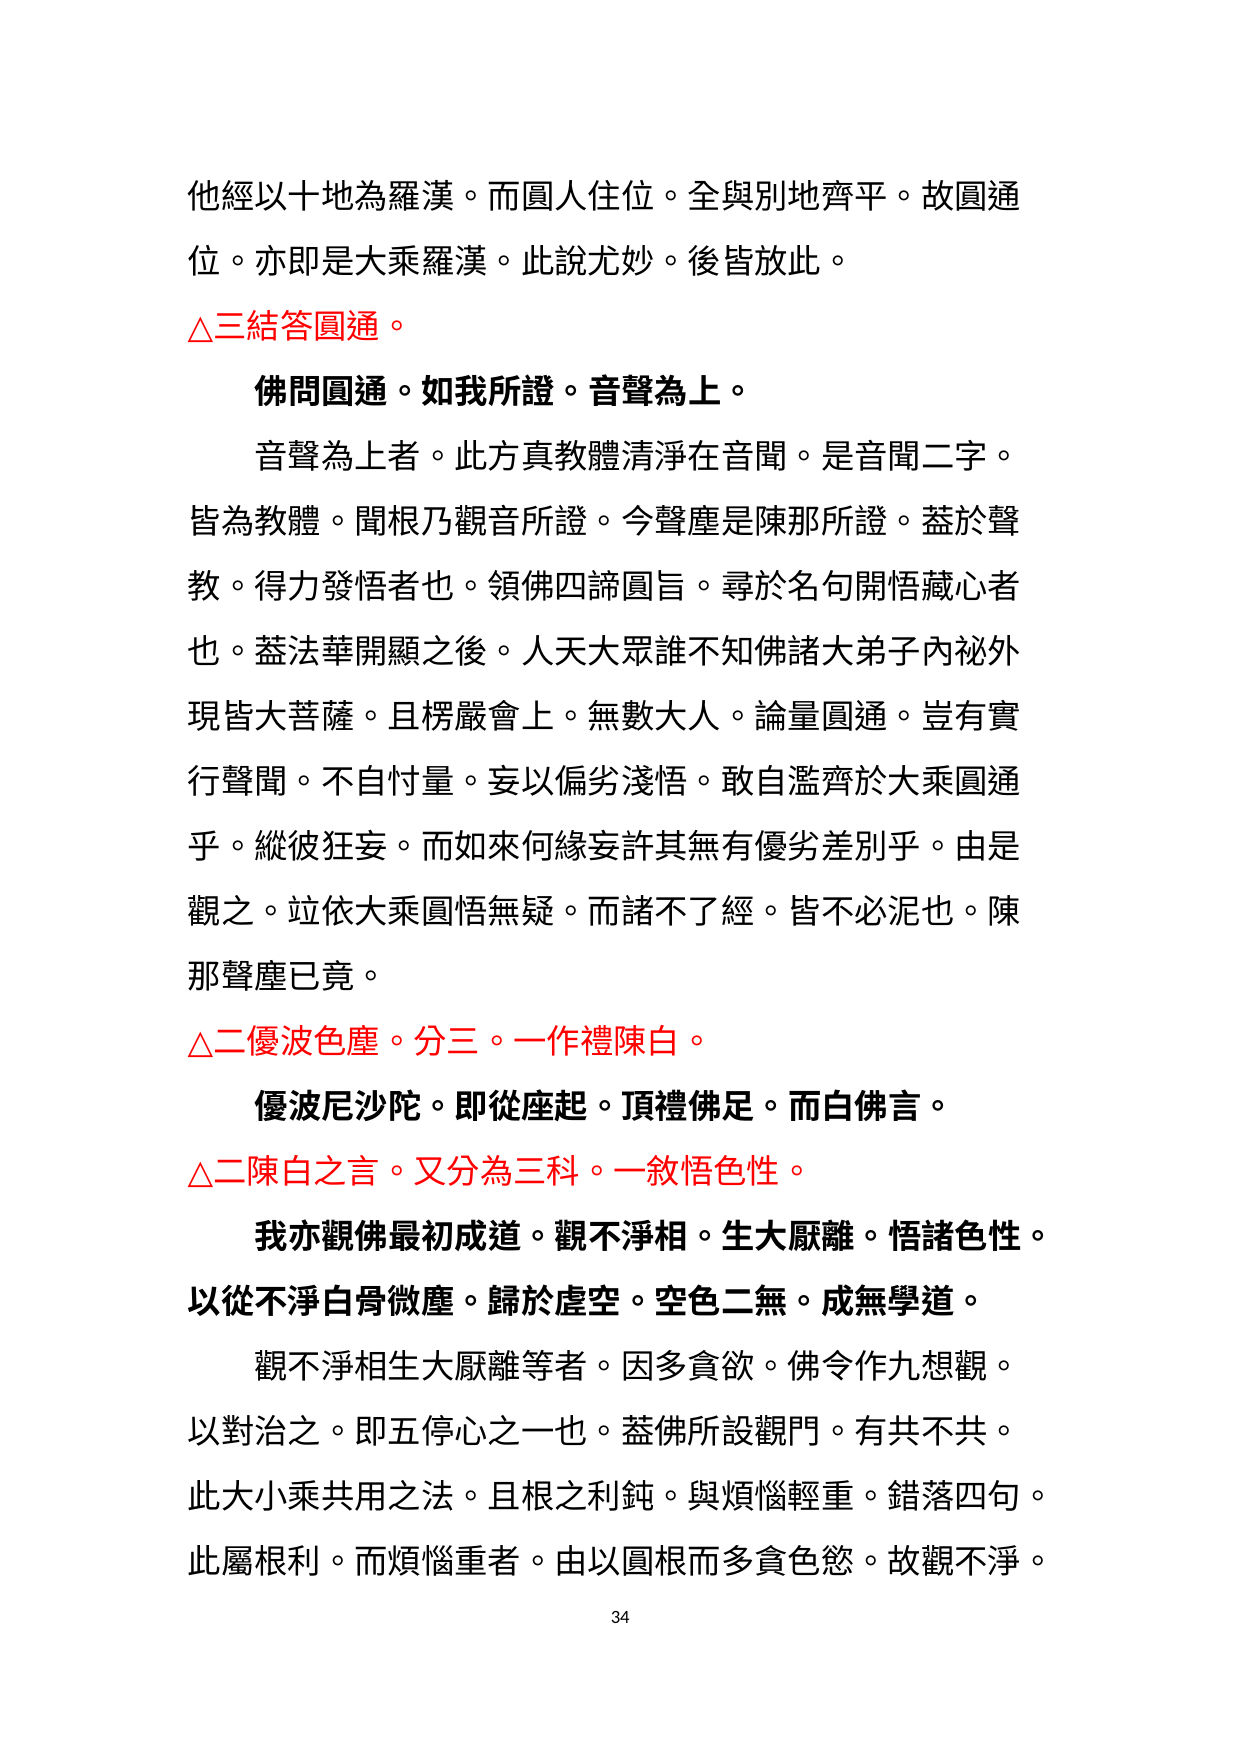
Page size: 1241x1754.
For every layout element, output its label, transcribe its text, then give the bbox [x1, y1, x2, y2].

text 我亦觀佛最初成道。觀不淨相。生大厭離。悟諸色性。以從不淨白骨微塵。歸於虗空。空色二無。成無學道。 [187, 1202, 1053, 1332]
text △三結答圓通。 [187, 292, 1053, 357]
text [187, 1332, 1053, 1592]
text 佛問圓通。如我所證。音聲為上。 [187, 357, 1053, 422]
text 音聲為上者。此方真教體清淨在音聞。是音聞二字。皆為教體。聞根乃觀音所證。今聲塵是陳那所證。葢於聲教。得力發悟者也。領佛四諦圓旨。尋於名句開悟藏心者也。葢法華開顯之後。人天大眾誰不知佛諸大弟子內祕外現皆大菩薩。且楞嚴會上。無數大人。論量圓通。豈有實行聲聞。不自忖量。妄以偏劣淺悟。敢自濫齊於大乘圓通乎。縱彼狂妄。而如來何緣妄許其無有優劣差別乎。由是觀之。竝依大乘圓悟無疑。而諸不了經。皆不必泥也。陳那聲塵已竟。 [187, 422, 1053, 1007]
text 優波尼沙陀。即從座起。頂禮佛足。而白佛言。 [187, 1072, 1053, 1137]
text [187, 162, 1053, 292]
text △二陳白之言。又分為三科。一敘悟色性。 [187, 1137, 1053, 1202]
text △二優波色塵。分三。一作禮陳白。 [187, 1007, 1053, 1072]
